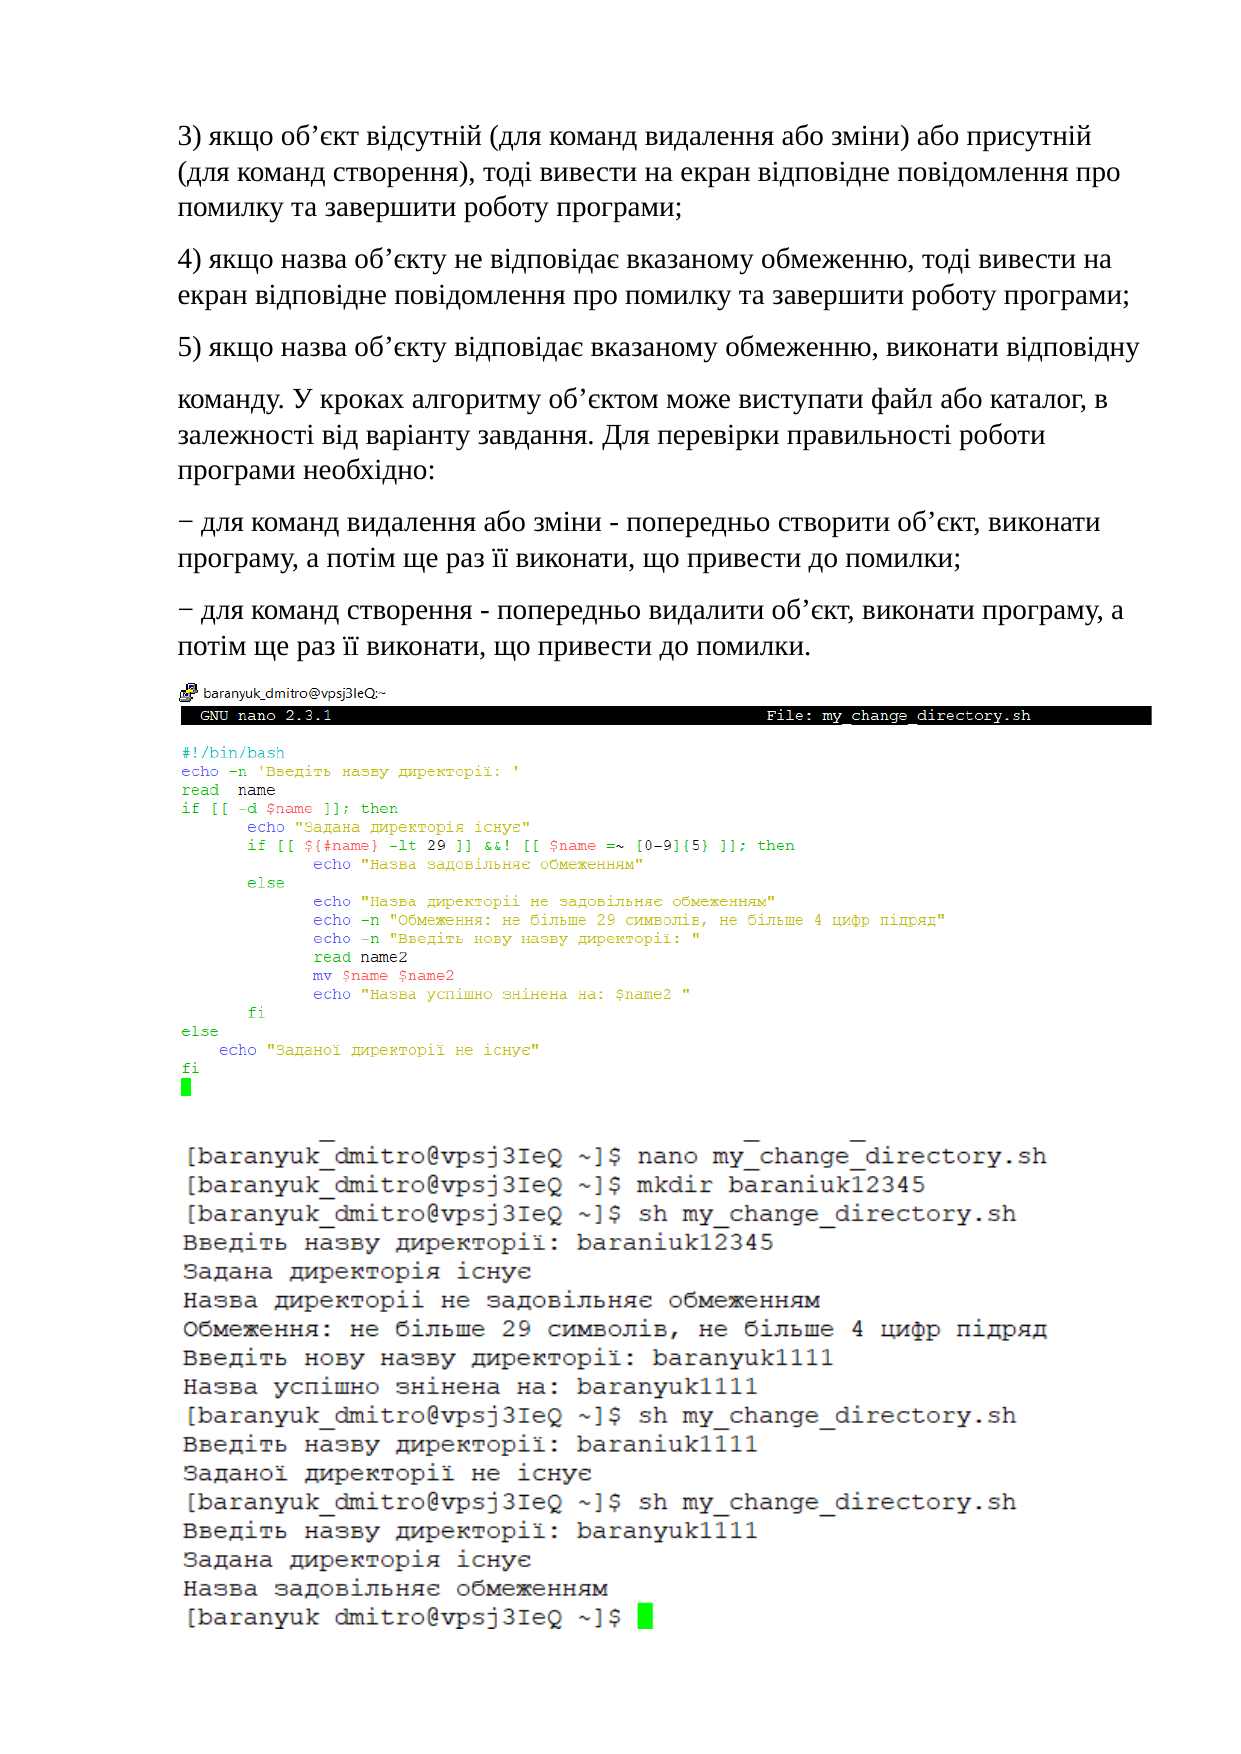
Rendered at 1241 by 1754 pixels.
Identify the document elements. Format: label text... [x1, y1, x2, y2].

picture [177, 1139, 1152, 1629]
text − для команд створення - попередньо видалити об’єкт, виконати програму, а потім ще раз її виконати, що привести до помилки. [177, 592, 1152, 661]
text 3) якщо об’єкт відсутній (для команд видалення або зміни) або присутній (для команд створення), тоді вивести на екран відповідне повідомлення про помилку та завершити роботу програми; [177, 118, 1152, 223]
text команду. У кроках алгоритму об’єктом може виступати файл або каталог, в залежності від варіанту завдання. Для перевірки правильності роботи програми необхідно: [177, 381, 1152, 486]
text 5) якщо назва об’єкту відповідає вказаному обмеженню, виконати відповідну [177, 329, 1152, 363]
text 4) якщо назва об’єкту не відповідає вказаному обмеженню, тоді вивести на екран відповідне повідомлення про помилку та завершити роботу програми; [177, 241, 1152, 310]
text − для команд видалення або зміни - попередньо створити об’єкт, виконати програму, а потім ще раз її виконати, що привести до помилки; [177, 504, 1152, 573]
picture [177, 680, 1152, 1122]
